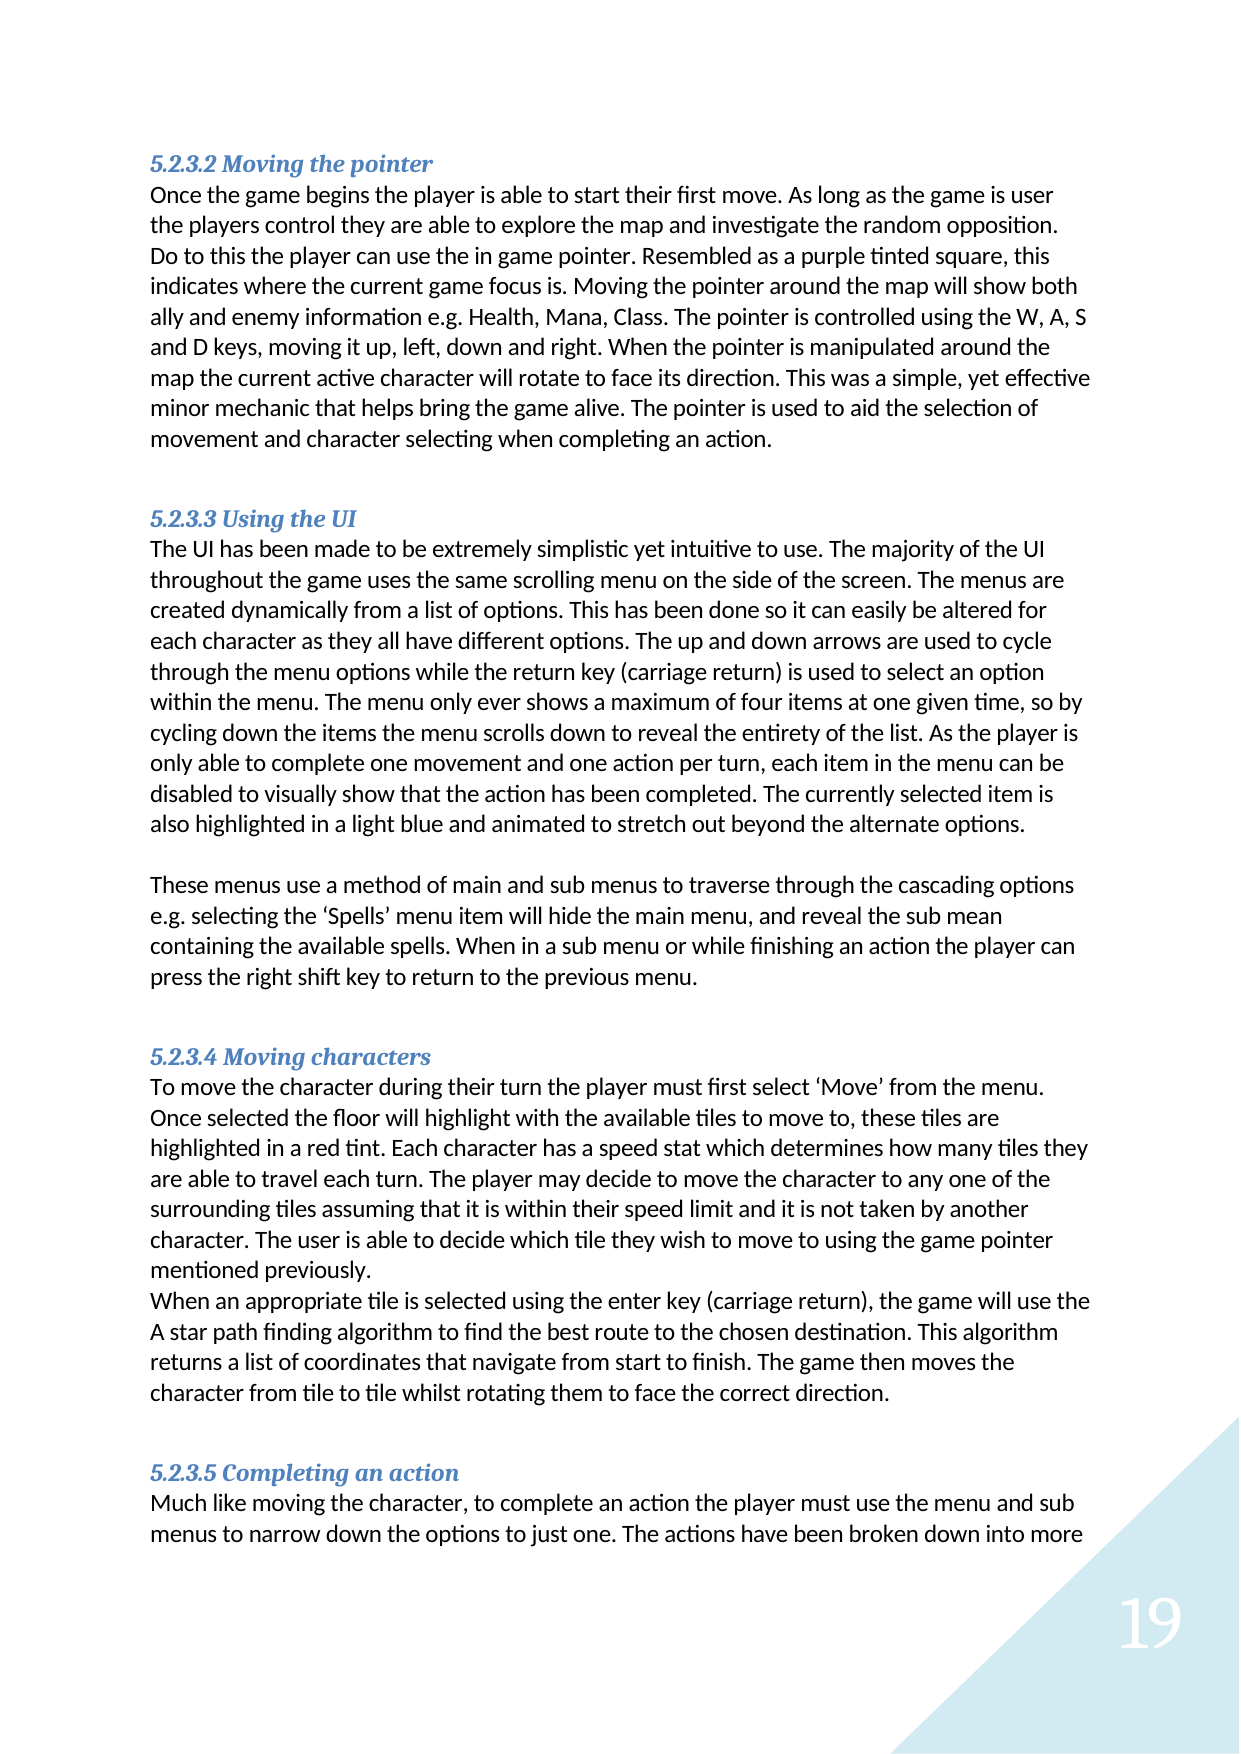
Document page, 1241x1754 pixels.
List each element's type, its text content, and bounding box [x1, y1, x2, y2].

text Once the game begins the player is able to start their first move. As long as the game is user the players control they are able to explore the map and investigate the random opposition. Do to this the player can use the in game pointer. Resembled as a purple tinted square, this indicates where the current game focus is. Moving the pointer around the map will show both ally and enemy information e.g. Health, Mana, Class. The pointer is controlled using the W, A, S and D keys, moving it up, left, down and right. When the pointer is manipulated around the map the current active character will rotate to face its direction. This was a simple, yet effective minor mechanic that helps bring the game alive. The pointer is used to aid the selection of movement and character selecting when completing an action. [150, 179, 1090, 453]
subtitle 5.2.3.2 Moving the pointer [150, 150, 1090, 179]
text The UI has been made to be extremely simplistic yet intuitive to use. The majority of the UI throughout the game uses the same scrolling menu on the side of the screen. The menus are created dynamically from a list of options. This has been done so it can easily be altered for each character as they all have different options. The up and down arrows are used to cycle through the menu options while the return key (carriage return) is used to select an option within the menu. The menu only ever shows a maximum of four items at one given time, so by cycling down the items the menu scrolls down to reveal the entirety of the list. As the player is only able to complete one movement and one action per turn, each item in the menu can be disabled to visually show that the action has been completed. The currently selected item is also highlighted in a light blue and animated to stretch out beyond the alternate options. [150, 533, 1090, 839]
subtitle 5.2.3.3 Using the UI [150, 505, 1090, 533]
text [150, 1487, 1090, 1548]
text To move the character during their turn the player must first select ‘Move’ from the menu. Once selected the floor will highlight with the available tiles to move to, these tiles are highlighted in a red tint. Each character has a speed stat which determines how many tiles they are able to travel each turn. The player may decide to move the character to any one of the surrounding tiles assuming that it is within their speed limit and it is not taken by another character. The user is able to decide which tile they wish to move to using the game pointer mentioned previously. [150, 1071, 1090, 1285]
subtitle 5.2.3.4 Moving characters [150, 1043, 1090, 1071]
text These menus use a method of main and sub menus to traverse through the cascading options e.g. selecting the ‘Spells’ menu item will hide the main menu, and reveal the sub mean containing the available spells. When in a sub menu or while finishing an action the player can press the right shift key to return to the previous menu. [150, 869, 1090, 991]
subtitle 5.2.3.5 Completing an action [150, 1458, 1090, 1487]
text When an appropriate tile is selected using the enter key (carriage return), the game will use the A star path finding algorithm to find the best route to the chosen destination. This algorithm returns a list of coordinates that navigate from start to finish. The game then moves the character from tile to tile whilst rotating them to face the correct direction. [150, 1285, 1090, 1407]
